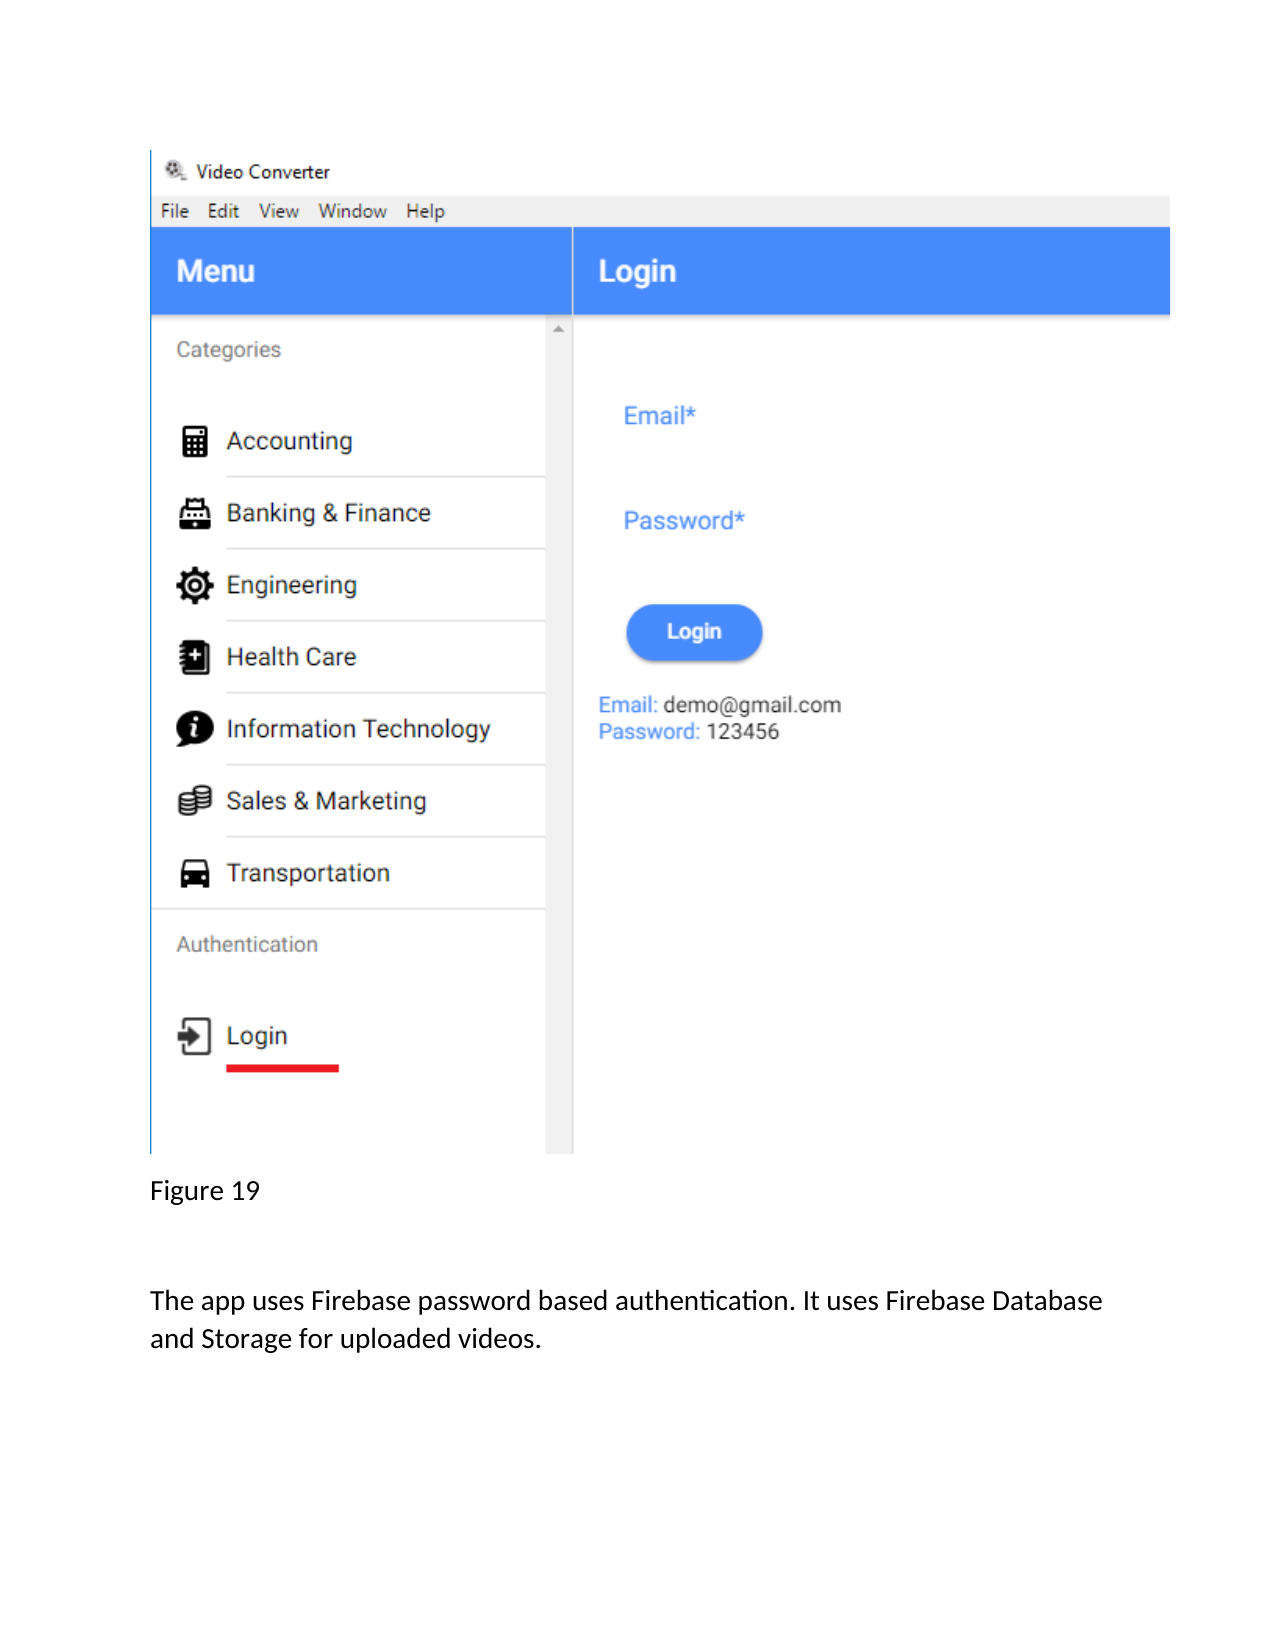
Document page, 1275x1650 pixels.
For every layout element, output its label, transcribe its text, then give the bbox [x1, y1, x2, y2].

text The app uses Firebase password based authentication. It uses Firebase Database and Storage for uploaded videos. [150, 1282, 1125, 1356]
text Figure 19 [150, 1172, 1125, 1208]
picture [150, 150, 1171, 1154]
